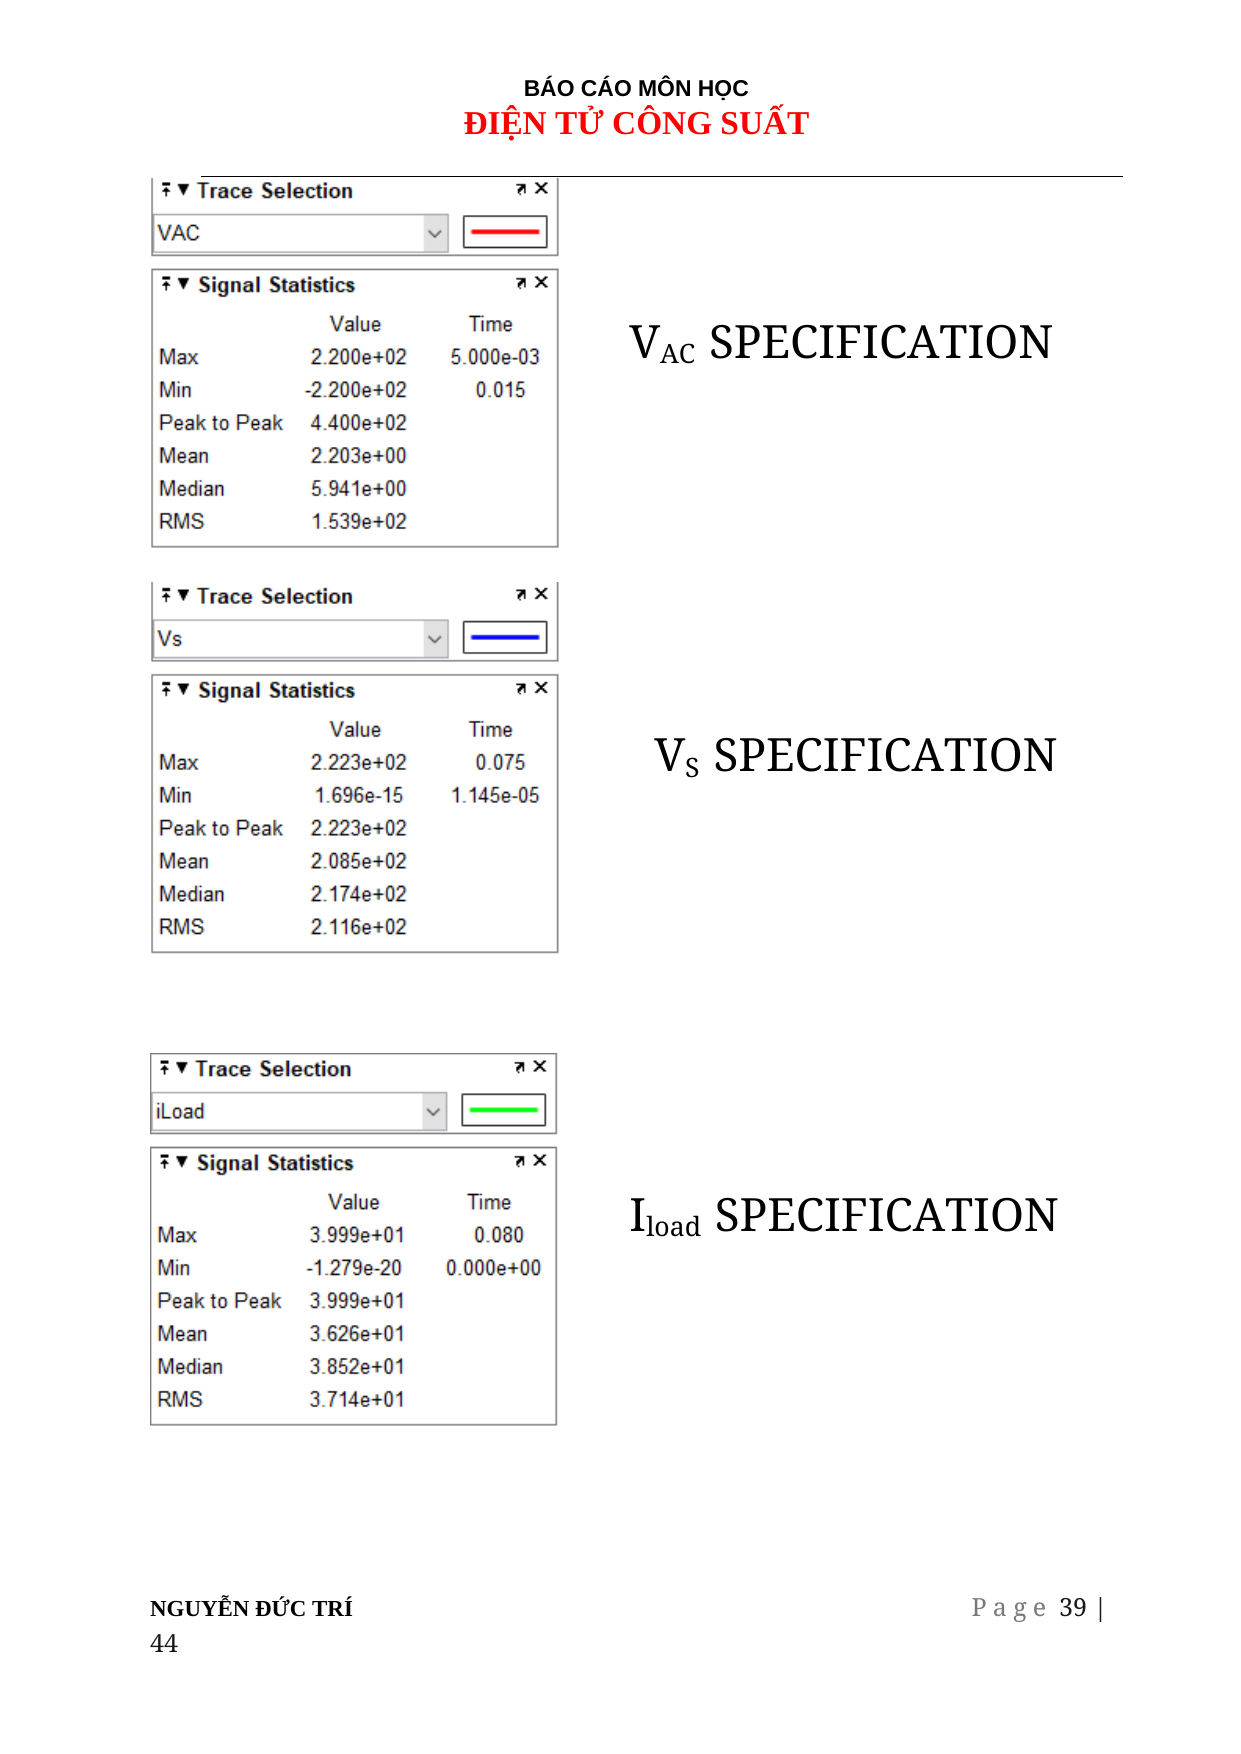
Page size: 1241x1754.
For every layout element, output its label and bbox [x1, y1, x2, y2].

picture [150, 1053, 562, 1429]
picture [150, 178, 562, 551]
picture [150, 582, 564, 958]
